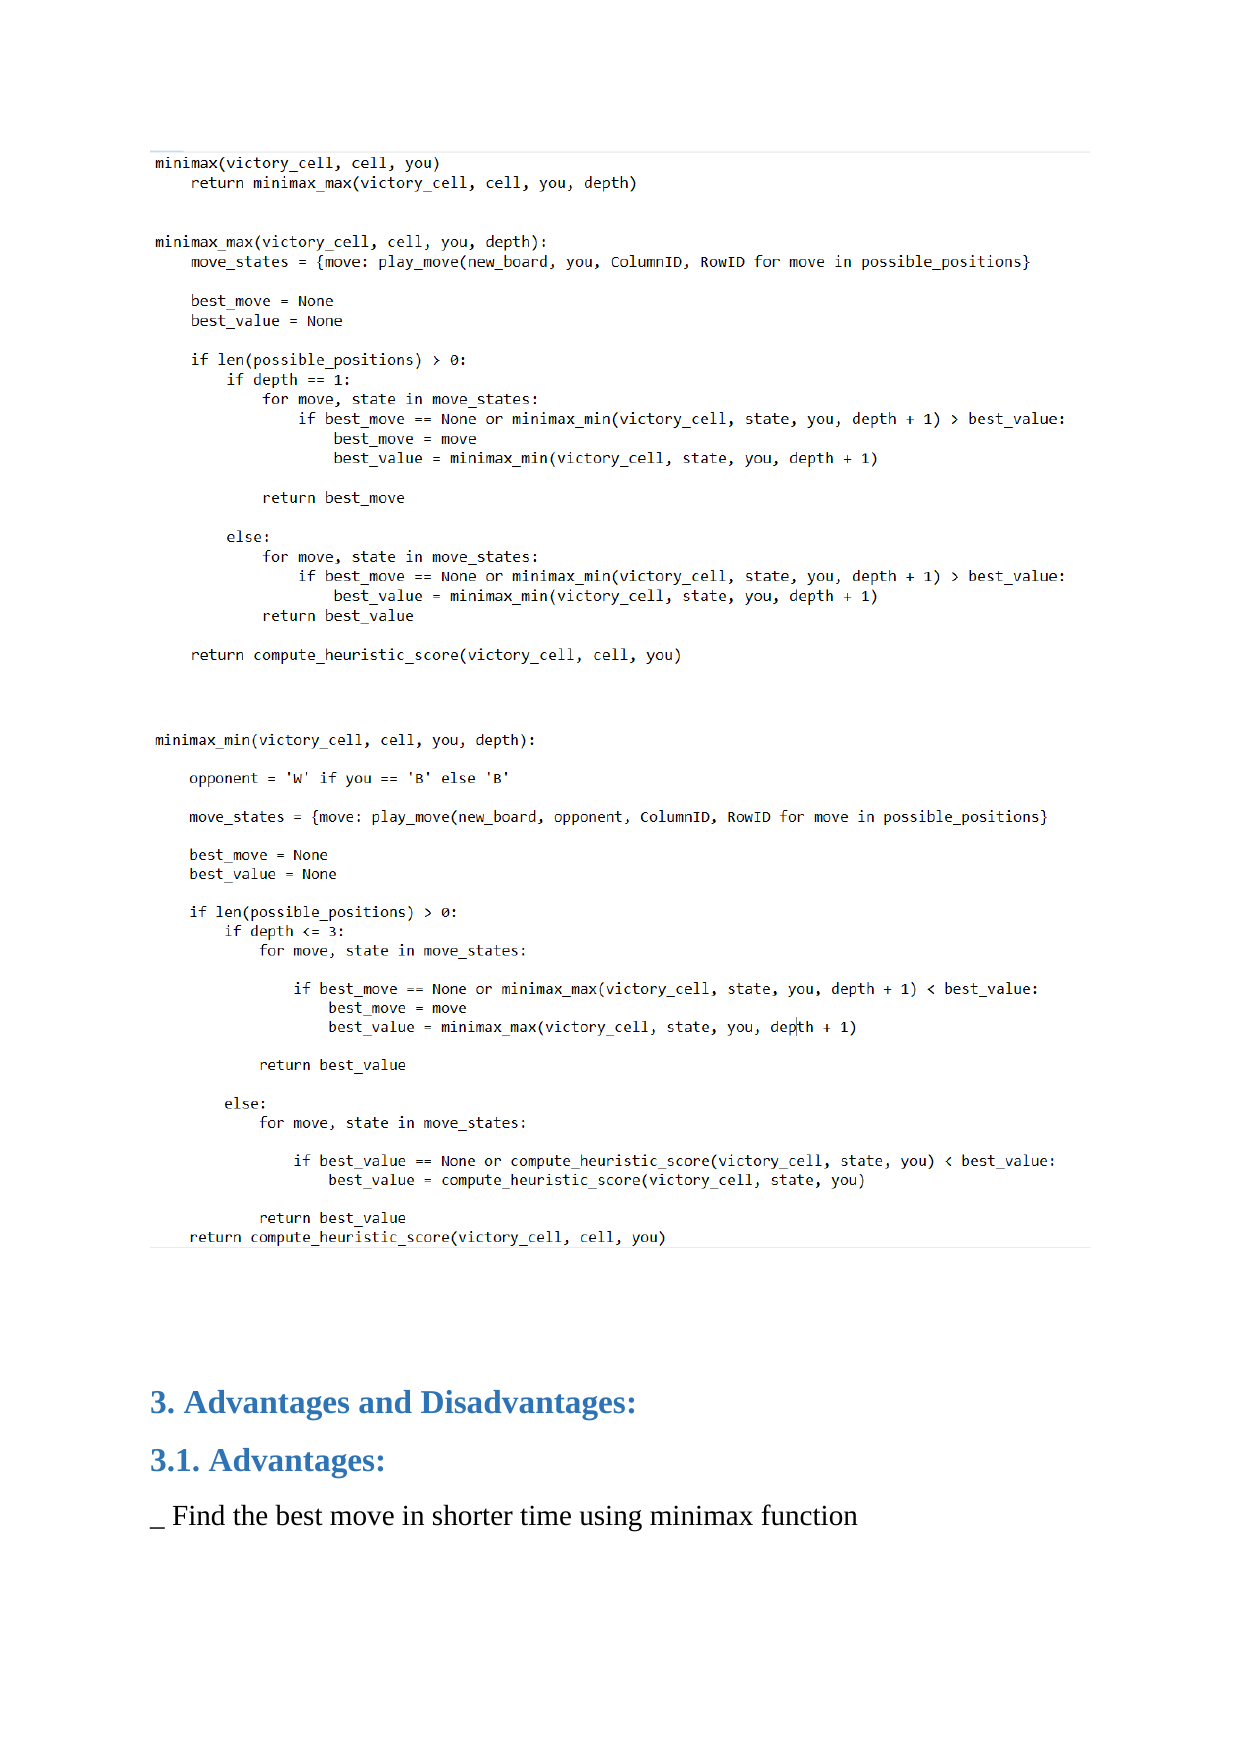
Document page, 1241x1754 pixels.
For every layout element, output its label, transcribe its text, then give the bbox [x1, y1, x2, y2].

text 3.1. Advantages: [150, 1440, 1090, 1478]
text _ Find the best move in shorter time using minimax function [150, 1498, 1090, 1532]
text 3. Advantages and Disadvantages: [150, 1382, 1090, 1420]
picture [150, 710, 1091, 1248]
picture [150, 150, 1091, 691]
